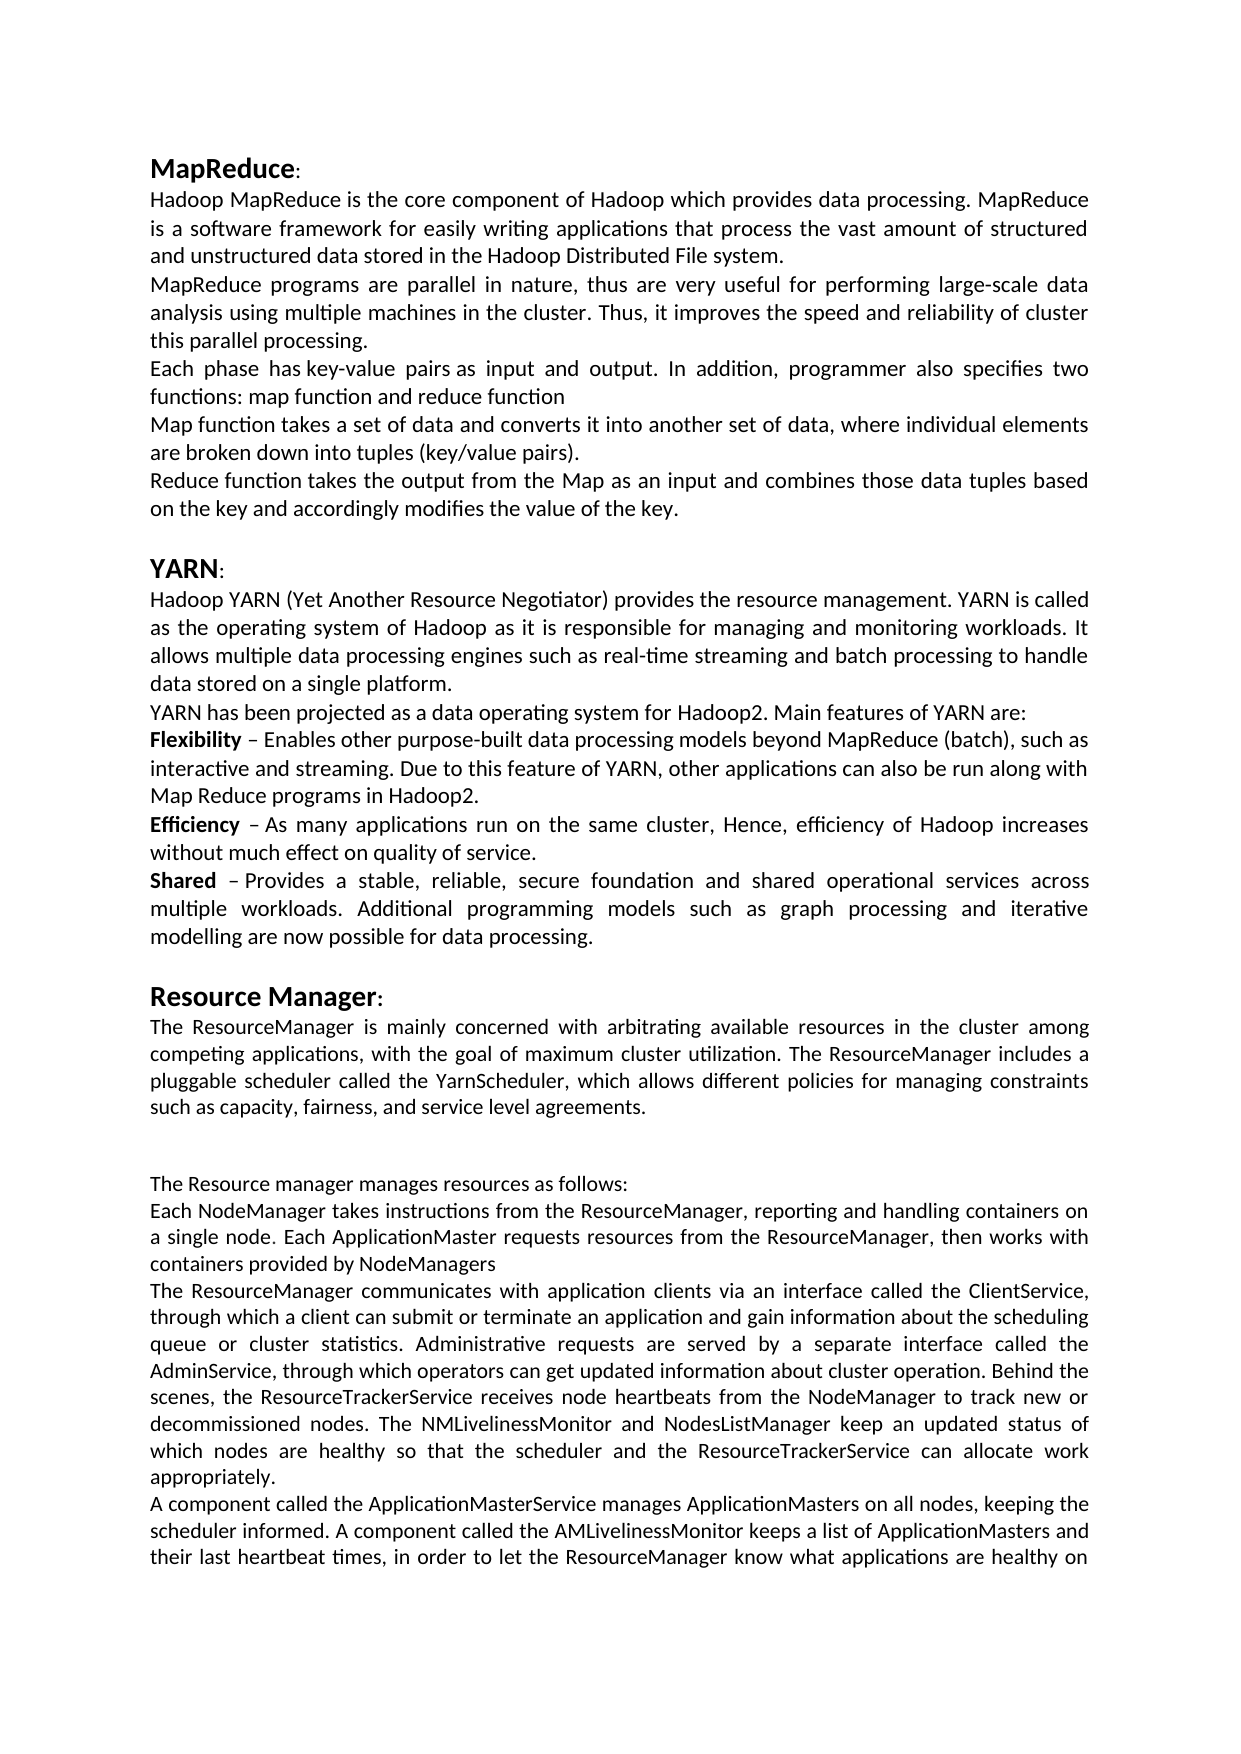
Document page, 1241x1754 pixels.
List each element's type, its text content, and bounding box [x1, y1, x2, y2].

text Shared – Provides a stable, reliable, secure foundation and shared operational services across multiple workloads. Additional programming models such as graph processing and iterative modelling are now possible for data processing. [150, 866, 1090, 950]
text The Resource manager manages resources as follows: [150, 1170, 1090, 1197]
text Each NodeManager takes instructions from the ResourceManager, reporting and handling containers on a single node. Each ApplicationMaster requests resources from the ResourceManager, then works with containers provided by NodeManagers [150, 1197, 1090, 1277]
text Efficiency – As many applications run on the same cluster, Hence, efficiency of Hadoop increases without much effect on quality of service. [150, 810, 1090, 866]
text Resource Manager: [150, 978, 1090, 1013]
text Hadoop MapReduce is the core component of Hadoop which provides data processing. MapReduce is a software framework for easily writing applications that process the vast amount of structured and unstructured data stored in the Hadoop Distributed File system. [150, 186, 1090, 270]
text Hadoop YARN (Yet Another Resource Negotiator) provides the resource management. YARN is called as the operating system of Hadoop as it is responsible for managing and monitoring workloads. It allows multiple data processing engines such as real-time streaming and batch processing to handle data stored on a single platform. [150, 586, 1090, 698]
text MapReduce: [150, 150, 1090, 186]
text The ResourceManager is mainly concerned with arbitrating available resources in the cluster among competing applications, with the goal of maximum cluster utilization. The ResourceManager includes a pluggable scheduler called the YarnScheduler, which allows different policies for managing constraints such as capacity, fairness, and service level agreements. [150, 1013, 1090, 1120]
text YARN has been projected as a data operating system for Hadoop2. Main features of YARN are: [150, 698, 1090, 726]
text YARN: [150, 550, 1090, 586]
text Map function takes a set of data and converts it into another set of data, where individual elements are broken down into tuples (key/value pairs). [150, 410, 1090, 466]
text Flexibility – Enables other purpose-built data processing models beyond MapReduce (batch), such as interactive and streaming. Due to this feature of YARN, other applications can also be run along with Map Reduce programs in Hadoop2. [150, 726, 1090, 810]
text Each phase has key-value pairs as input and output. In addition, programmer also specifies two functions: map function and reduce function [150, 354, 1090, 410]
text The ResourceManager communicates with application clients via an interface called the ClientService, through which a client can submit or terminate an application and gain information about the scheduling queue or cluster statistics. Administrative requests are served by a separate interface called the AdminService, through which operators can get updated information about cluster operation. Behind the scenes, the ResourceTrackerService receives node heartbeats from the NodeManager to track new or decommissioned nodes. The NMLivelinessMonitor and NodesListManager keep an updated status of which nodes are healthy so that the scheduler and the ResourceTrackerService can allocate work appropriately. [150, 1277, 1090, 1490]
text MapReduce programs are parallel in nature, thus are very useful for performing large-scale data analysis using multiple machines in the cluster. Thus, it improves the speed and reliability of cluster this parallel processing. [150, 270, 1090, 354]
text Reduce function takes the output from the Map as an input and combines those data tuples based on the key and accordingly modifies the value of the key. [150, 466, 1090, 522]
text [150, 1490, 1090, 1570]
